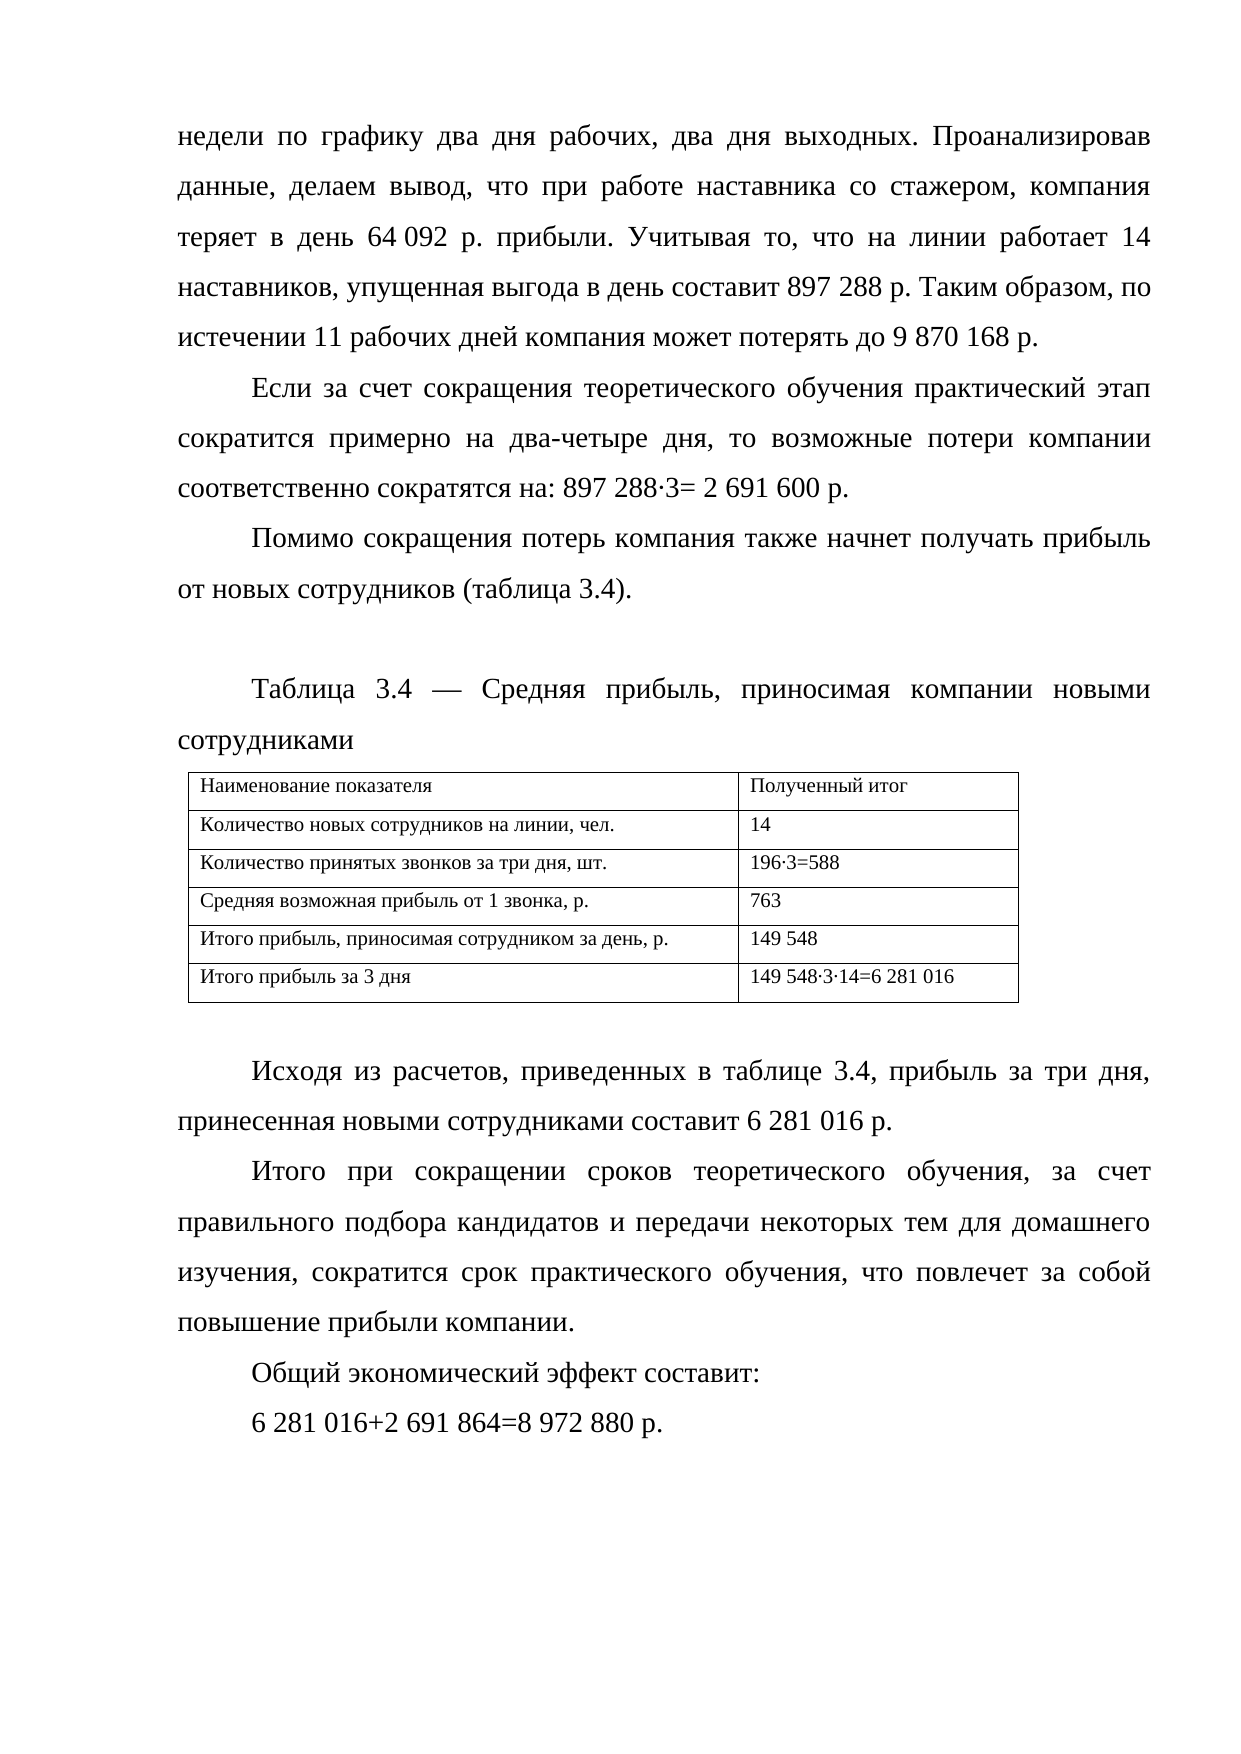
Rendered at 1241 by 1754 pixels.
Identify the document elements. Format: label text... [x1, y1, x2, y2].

text Итого при сокращении сроков теоретического обучения, за счет правильного подбора кандидатов и передачи некоторых тем для домашнего изучения, сократится срок практического обучения, что повлечет за собой повышение прибыли компании. [177, 1153, 1152, 1338]
text Таблица 3.4 — Средняя прибыль, приносимая компании новыми сотрудниками [177, 672, 1152, 755]
table_cell 196∙3=588 [739, 850, 1018, 887]
table_cell Итого прибыль, приносимая сотрудником за день, р. [189, 926, 738, 963]
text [177, 118, 1152, 353]
table_cell Количество принятых звонков за три дня, шт. [189, 850, 738, 887]
table_header Полученный итог [739, 773, 1018, 810]
table_cell Количество новых сотрудников на линии, чел. [189, 811, 738, 849]
table_cell 149 548 [739, 926, 1018, 963]
table_cell 763 [739, 888, 1018, 925]
text Общий экономический эффект составит: [177, 1355, 1152, 1388]
text Помимо сокращения потерь компания также начнет получать прибыль от новых сотрудников (таблица 3.4). [177, 521, 1152, 604]
text Исходя из расчетов, приведенных в таблице 3.4, прибыль за три дня, принесенная новыми сотрудниками составит 6 281 016 р. [177, 1053, 1152, 1137]
table_cell Средняя возможная прибыль от 1 звонка, р. [189, 888, 738, 925]
text Если за счет сокращения теоретического обучения практический этап сократится примерно на два-четыре дня, то возможные потери компании соответственно сократятся на: 897 288∙3= 2 691 600 р. [177, 370, 1152, 504]
text 6 281 016+2 691 864=8 972 880 р. [177, 1405, 1152, 1439]
table_cell Итого прибыль за 3 дня [189, 964, 738, 1002]
table_cell 14 [739, 811, 1018, 849]
table_cell 149 548∙3∙14=6 281 016 [739, 964, 1018, 1002]
table_header Наименование показателя [189, 773, 738, 810]
